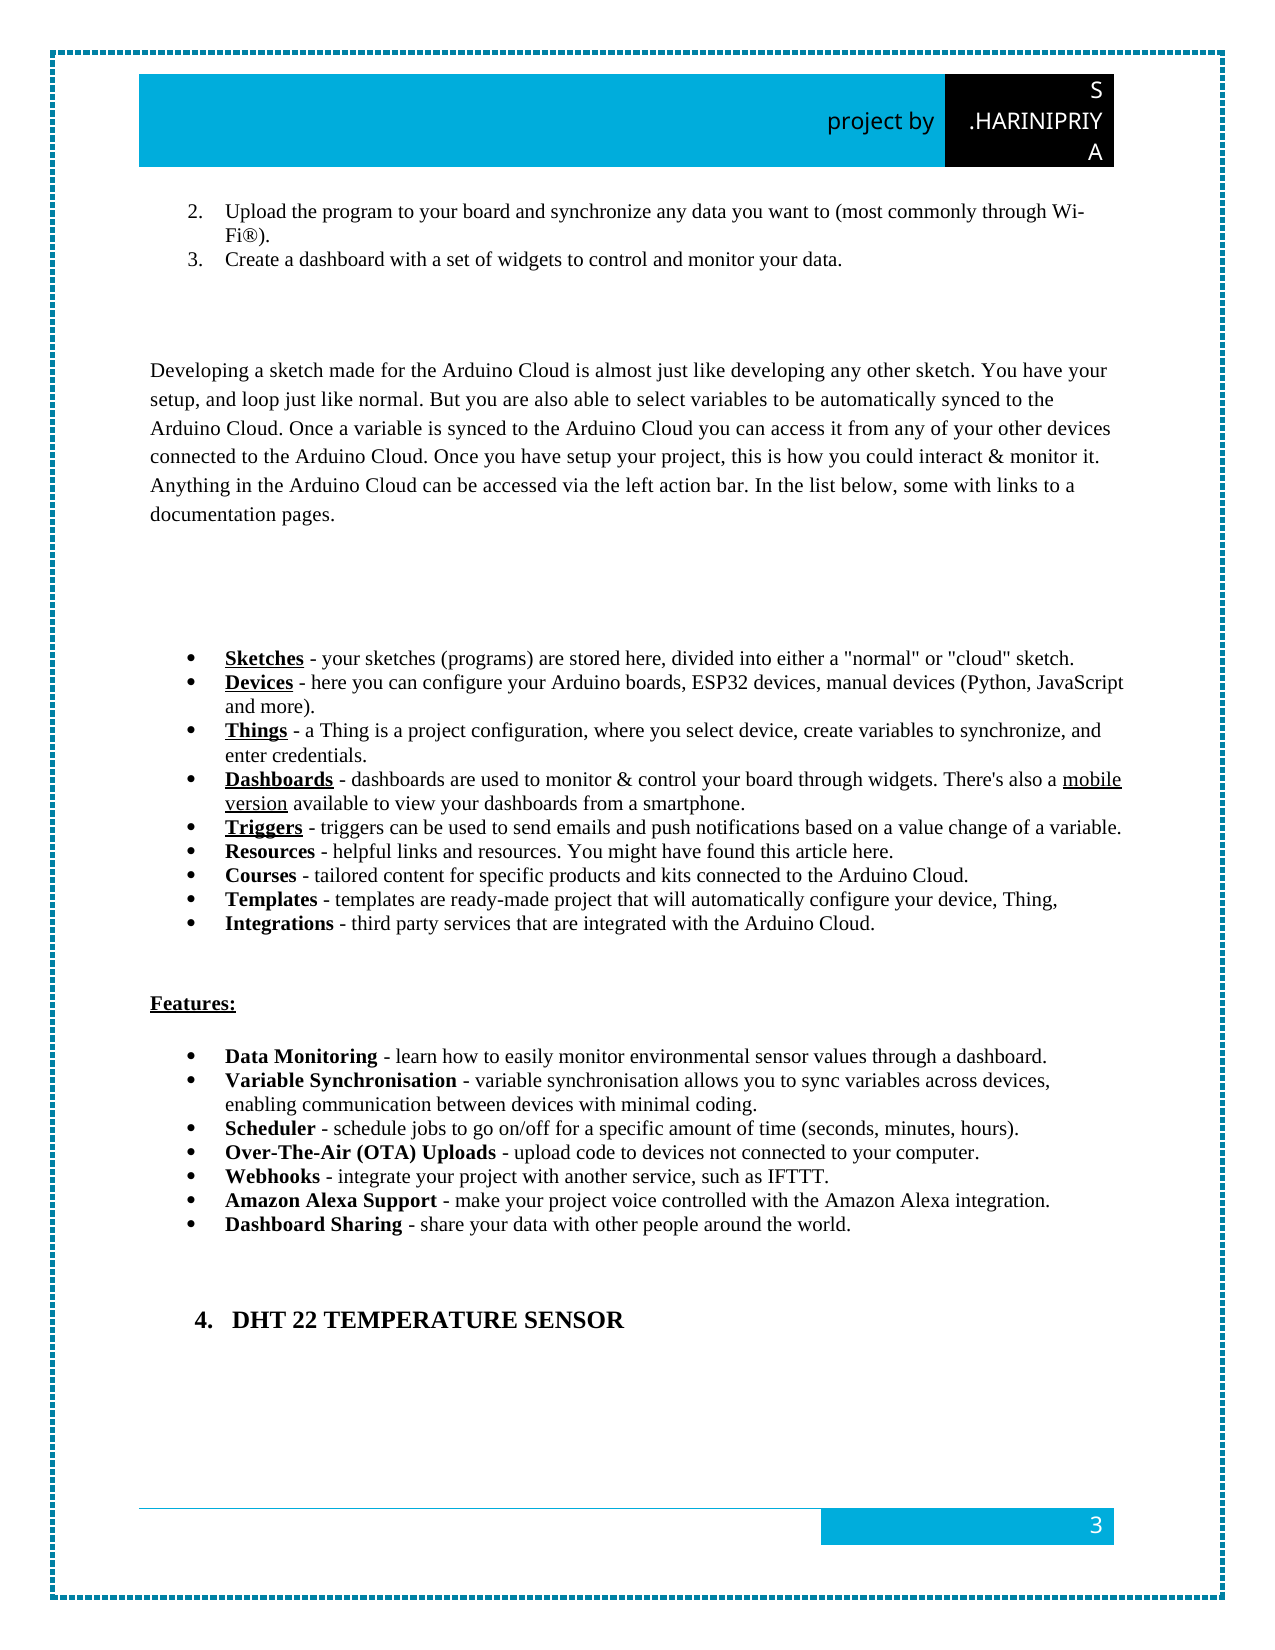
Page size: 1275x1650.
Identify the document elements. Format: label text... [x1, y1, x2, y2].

text Developing a sketch made for the Arduino Cloud is almost just like developing any other sketch. You have your setup, and loop just like normal. But you are also able to select variables to be automatically synced to the Arduino Cloud. Once a variable is synced to the Arduino Cloud you can access it from any of your other devices connected to the Arduino Cloud. Once you have setup your project, this is how you could interact & monitor it. Anything in the Arduino Cloud can be accessed via the left action bar. In the list below, some with links to a documentation pages. [150, 353, 1125, 526]
text Features: [150, 964, 1125, 1014]
list Integrations - third party services that are integrated with the Arduino Cloud. [187, 911, 1125, 935]
list Triggers - triggers can be used to send emails and push notifications based on a value change of a variable. [187, 815, 1125, 839]
list Amazon Alexa Support - make your project voice controlled with the Amazon Alexa integration. [187, 1188, 1125, 1212]
list Templates - templates are ready-made project that will automatically configure your device, Thing, [187, 887, 1125, 911]
list Create a dashboard with a set of widgets to control and monitor your data. [187, 247, 1125, 271]
list Sketches - your sketches (programs) are stored here, divided into either a "normal" or "cloud" sketch. [187, 646, 1125, 670]
list Scheduler - schedule jobs to go on/off for a specific amount of time (seconds, minutes, hours). [187, 1116, 1125, 1140]
list DHT 22 TEMPERATURE SENSOR [194, 1305, 1125, 1334]
list Variable Synchronisation - variable synchronisation allows you to sync variables across devices, enabling communication between devices with minimal coding. [187, 1068, 1125, 1116]
list Webhooks - integrate your project with another service, such as IFTTT. [187, 1164, 1125, 1188]
list Devices - here you can configure your Arduino boards, ESP32 devices, manual devices (Python, JavaScript and more). [187, 670, 1125, 718]
list Upload the program to your board and synchronize any data you want to (most commonly through Wi-Fi®). [187, 199, 1125, 247]
list Data Monitoring - learn how to easily monitor environmental sensor values through a dashboard. [187, 1044, 1125, 1068]
list Courses - tailored content for specific products and kits connected to the Arduino Cloud. [187, 863, 1125, 887]
list Dashboard Sharing - share your data with other people around the world. [187, 1212, 1125, 1236]
list Over-The-Air (OTA) Uploads - upload code to devices not connected to your computer. [187, 1140, 1125, 1164]
list Dashboards - dashboards are used to monitor & control your board through widgets. There's also a mobile version available to view your dashboards from a smartphone. [187, 767, 1125, 815]
list Things - a Thing is a project configuration, where you select device, create variables to synchronize, and enter credentials. [187, 718, 1125, 767]
list Resources - helpful links and resources. You might have found this article here. [187, 839, 1125, 863]
